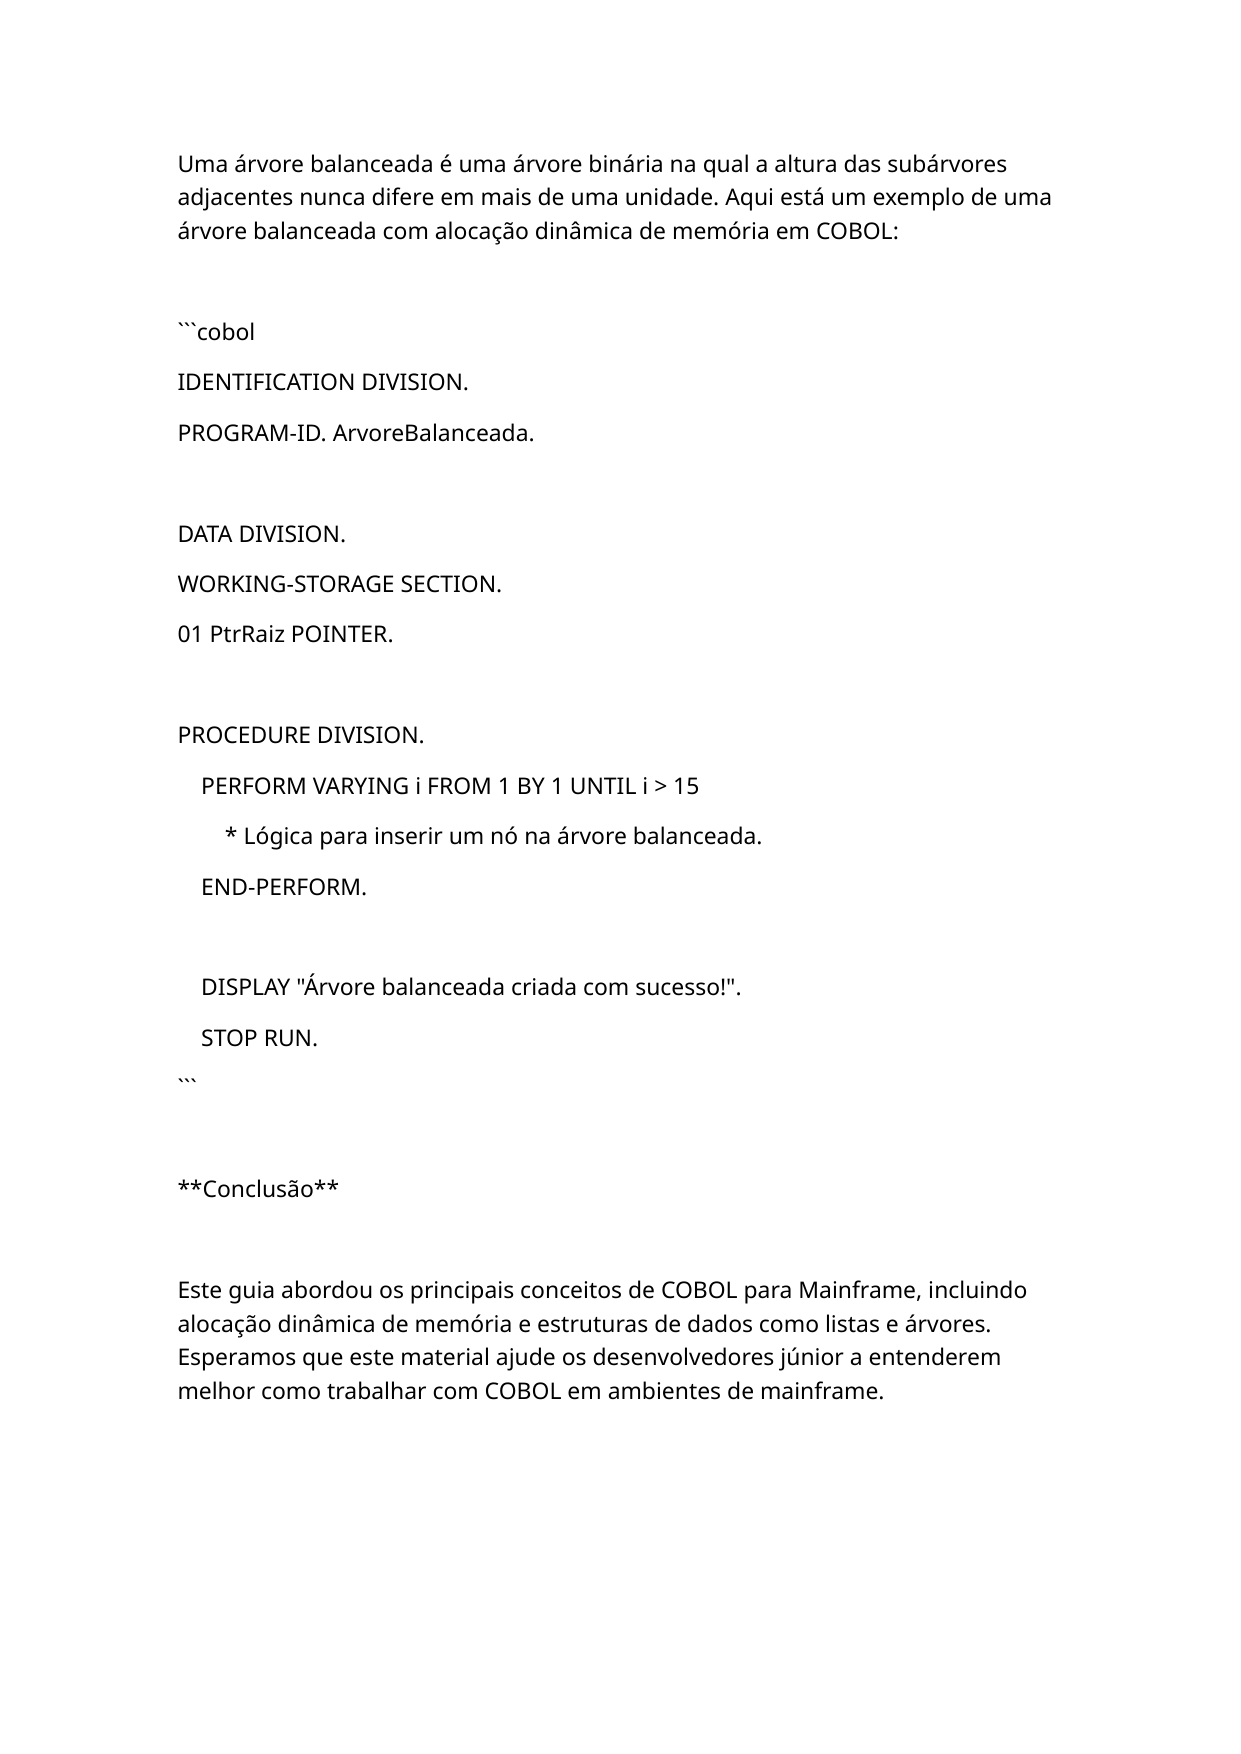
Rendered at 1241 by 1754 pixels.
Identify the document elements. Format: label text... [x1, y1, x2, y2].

text PROGRAM-ID. ArvoreBalanceada. [177, 417, 1063, 448]
text **Conclusão** [177, 1173, 1063, 1204]
text WORKING-STORAGE SECTION. [177, 568, 1063, 599]
text Este guia abordou os principais conceitos de COBOL para Mainframe, incluindo alocação dinâmica de memória e estruturas de dados como listas e árvores. Esperamos que este material ajude os desenvolvedores júnior a entenderem melhor como trabalhar com COBOL em ambientes de mainframe. [177, 1274, 1063, 1406]
text * Lógica para inserir um nó na árvore balanceada. [177, 820, 1063, 851]
text ```cobol [177, 316, 1063, 347]
text DISPLAY "Árvore balanceada criada com sucesso!". [177, 971, 1063, 1003]
text ``` [177, 1072, 1063, 1103]
text PERFORM VARYING i FROM 1 BY 1 UNTIL i > 15 [177, 770, 1063, 801]
text STOP RUN. [177, 1022, 1063, 1053]
text END-PERFORM. [177, 871, 1063, 902]
text 01 PtrRaiz POINTER. [177, 618, 1063, 650]
text PROCEDURE DIVISION. [177, 719, 1063, 751]
text Uma árvore balanceada é uma árvore binária na qual a altura das subárvores adjacentes nunca difere em mais de uma unidade. Aqui está um exemplo de uma árvore balanceada com alocação dinâmica de memória em COBOL: [177, 148, 1063, 246]
text IDENTIFICATION DIVISION. [177, 366, 1063, 398]
text DATA DIVISION. [177, 518, 1063, 549]
